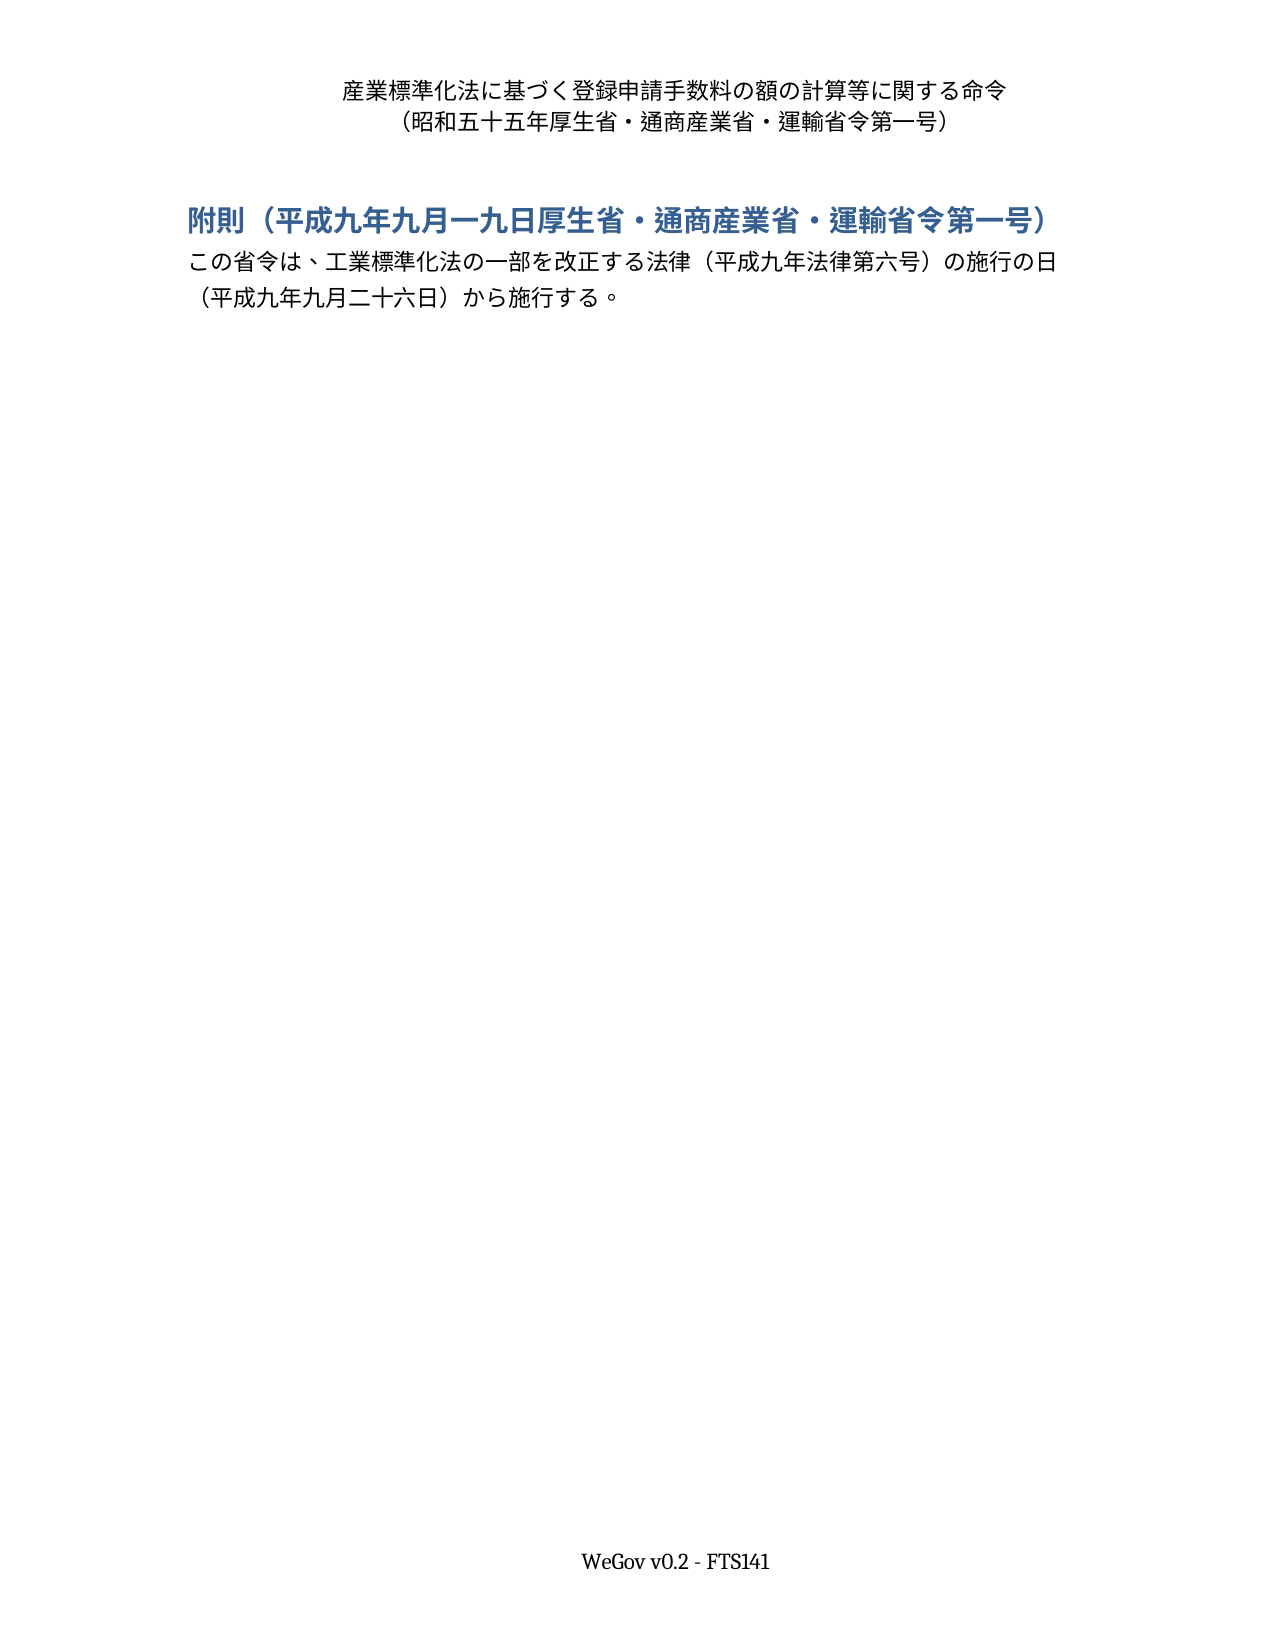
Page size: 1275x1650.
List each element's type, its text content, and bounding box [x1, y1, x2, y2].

text この省令は、工業標準化法の一部を改正する法律（平成九年法律第六号）の施行の日（平成九年九月二十六日）から施行する。 [187, 246, 1087, 313]
subtitle 附則（平成九年九月一九日厚生省・通商産業省・運輸省令第一号） [187, 200, 1087, 240]
